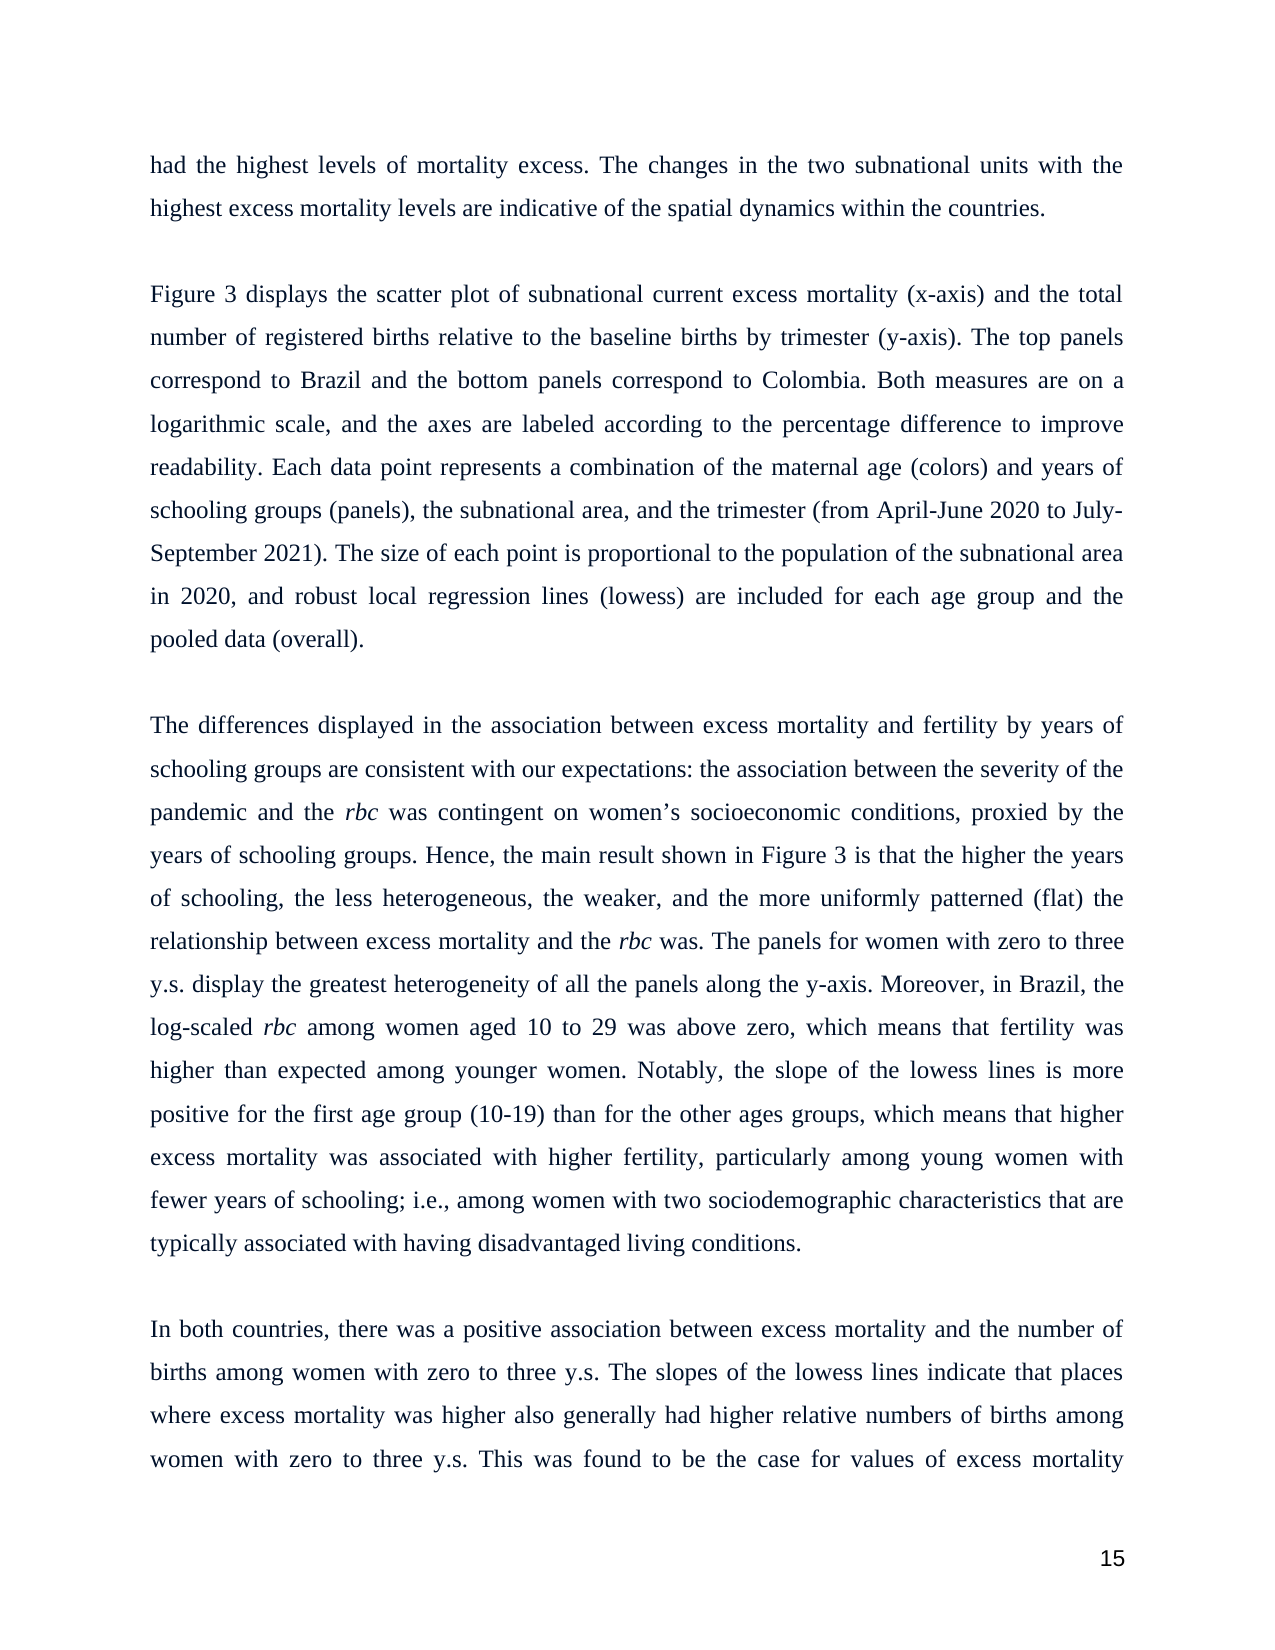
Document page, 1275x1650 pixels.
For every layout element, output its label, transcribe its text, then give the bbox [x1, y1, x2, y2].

text The differences displayed in the association between excess mortality and fertility by years of schooling groups are consistent with our expectations: the association between the severity of the pandemic and the rbc was contingent on women’s socioeconomic conditions, proxied by the years of schooling groups. Hence, the main result shown in Figure 3 is that the higher the years of schooling, the less heterogeneous, the weaker, and the more uniformly patterned (flat) the relationship between excess mortality and the rbc was. The panels for women with zero to three y.s. display the greatest heterogeneity of all the panels along the y-axis. Moreover, in Brazil, the log-scaled rbc among women aged 10 to 29 was above zero, which means that fertility was higher than expected among younger women. Notably, the slope of the lowess lines is more positive for the first age group (10-19) than for the other ages groups, which means that higher excess mortality was associated with higher fertility, particularly among young women with fewer years of schooling; i.e., among women with two sociodemographic characteristics that are typically associated with having disadvantaged living conditions. [150, 711, 1125, 1257]
text Figure 3 displays the scatter plot of subnational current excess mortality (x-axis) and the total number of registered births relative to the baseline births by trimester (y-axis). The top panels correspond to Brazil and the bottom panels correspond to Colombia. Both measures are on a logarithmic scale, and the axes are labeled according to the percentage difference to improve readability. Each data point represents a combination of the maternal age (colors) and years of schooling groups (panels), the subnational area, and the trimester (from April-June 2020 to July-September 2021). The size of each point is proportional to the population of the subnational area in 2020, and robust local regression lines (lowess) are included for each age group and the pooled data (overall). [150, 279, 1125, 653]
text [150, 150, 1125, 222]
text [150, 1314, 1125, 1472]
